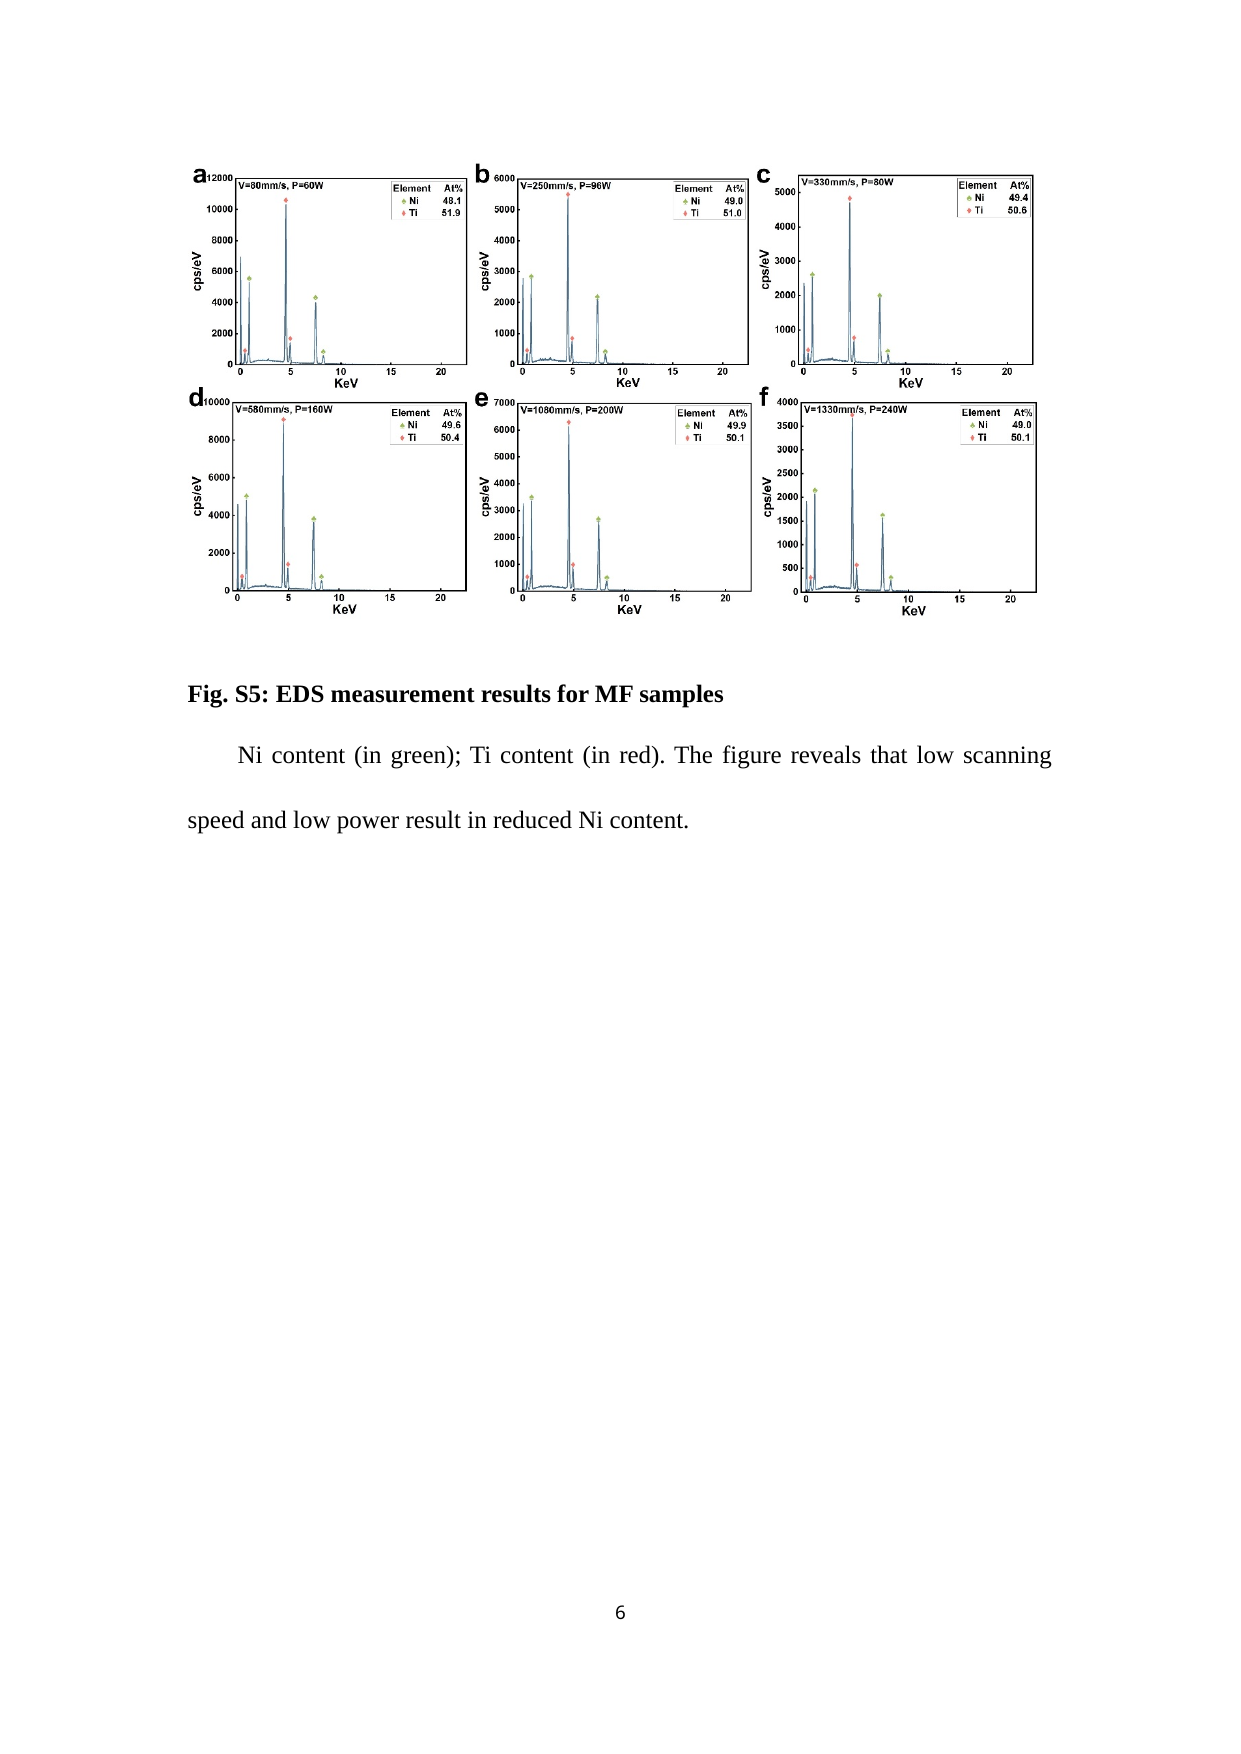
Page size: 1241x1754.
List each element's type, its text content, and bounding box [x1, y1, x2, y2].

subtitle Fig. S5: EDS measurement results for MF samples [187, 677, 1053, 709]
picture [187, 159, 1040, 624]
text Ni content (in green); Ti content (in red). The figure reveals that low scanning speed and low power result in reduced Ni content. [187, 738, 1053, 836]
